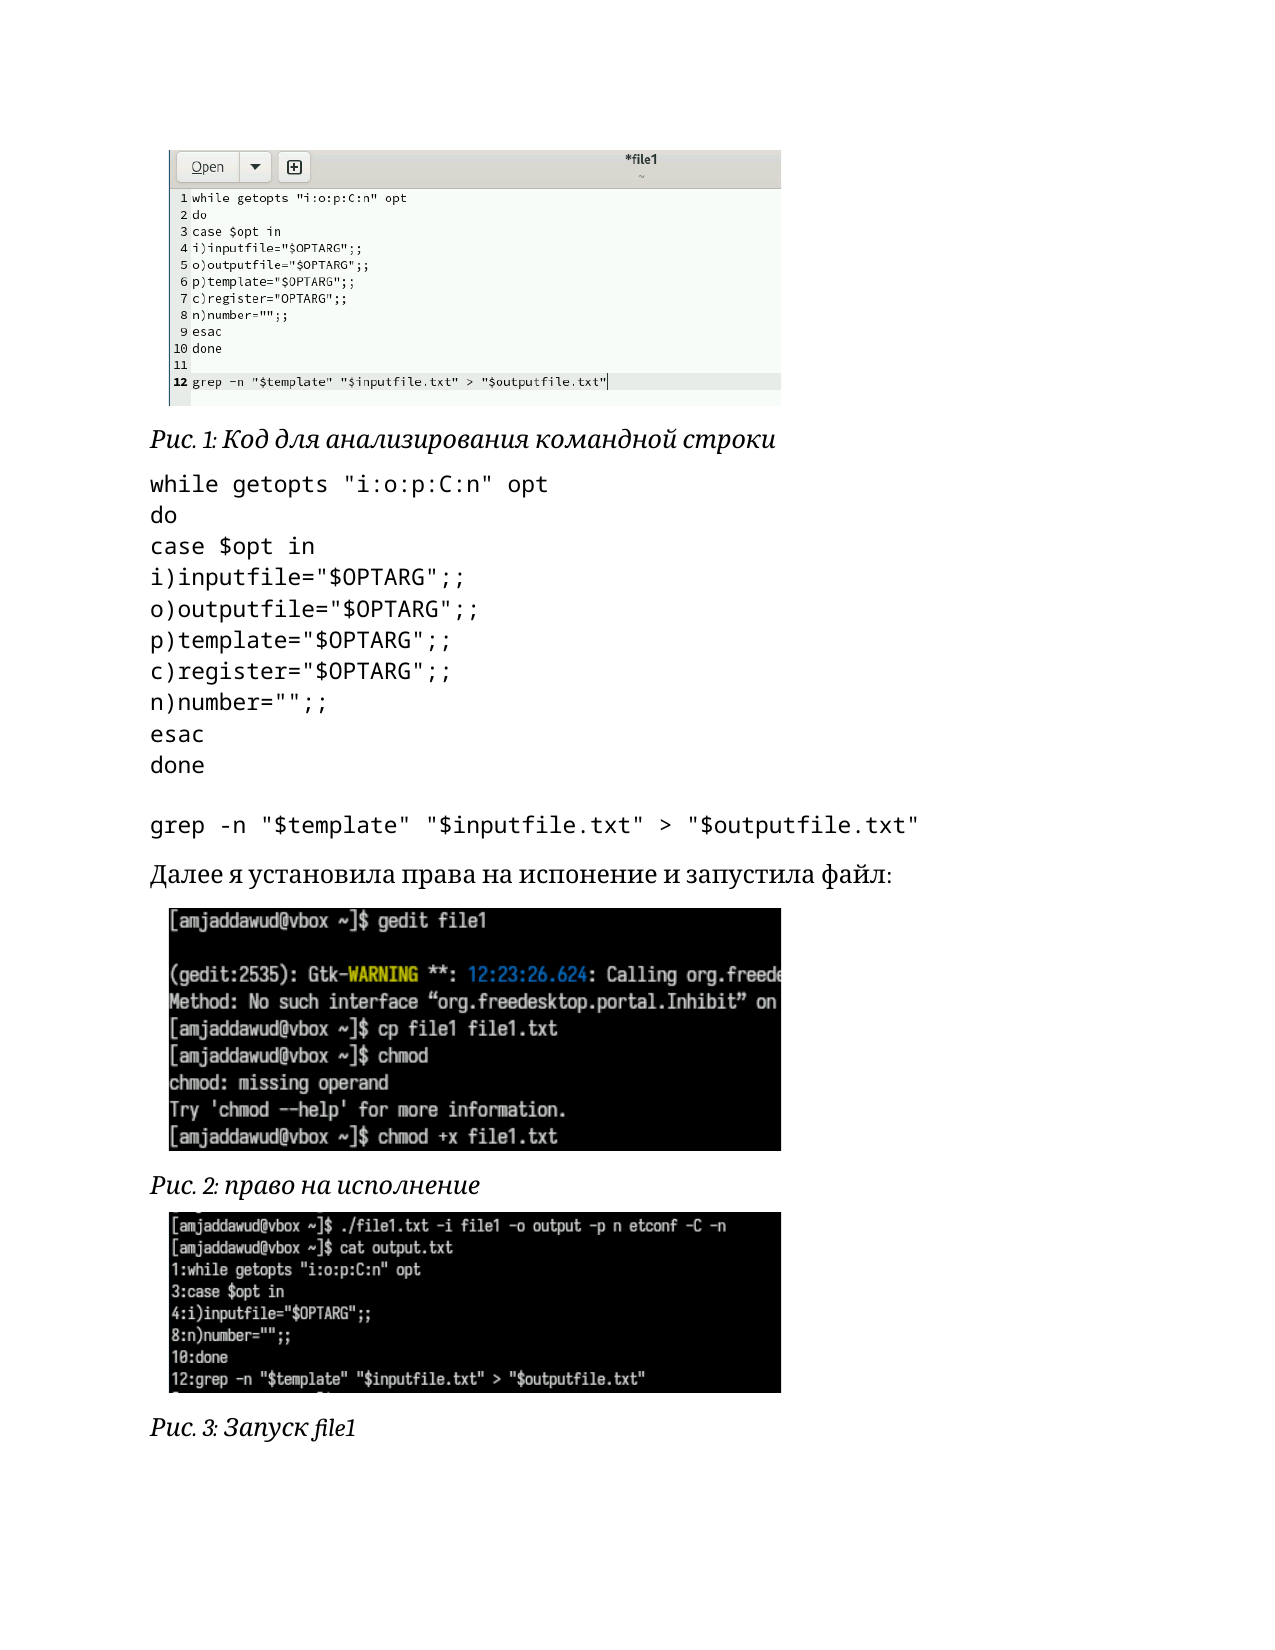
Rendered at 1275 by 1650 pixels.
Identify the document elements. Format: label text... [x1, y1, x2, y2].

picture [168, 150, 782, 406]
picture [168, 908, 782, 1151]
text Рис. 1: Код для анализирования командной строки [150, 426, 1125, 455]
text Далее я установила права на испонение и запустила файл: [150, 861, 1125, 890]
picture [168, 1212, 782, 1393]
text while getopts "i:o:p:C:n" opt do case $opt in i)inputfile="$OPTARG";; o)outputfile="$OPTARG";; p)template="$OPTARG";; c)register="$OPTARG";; n)number="";; esac done grep -n "$template" "$inputfile.txt" > "$outputfile.txt" [150, 468, 1125, 840]
text Рис. 3: Запуск file1 [150, 1413, 1125, 1442]
text Рис. 2: право на исполнение [150, 1172, 1125, 1200]
